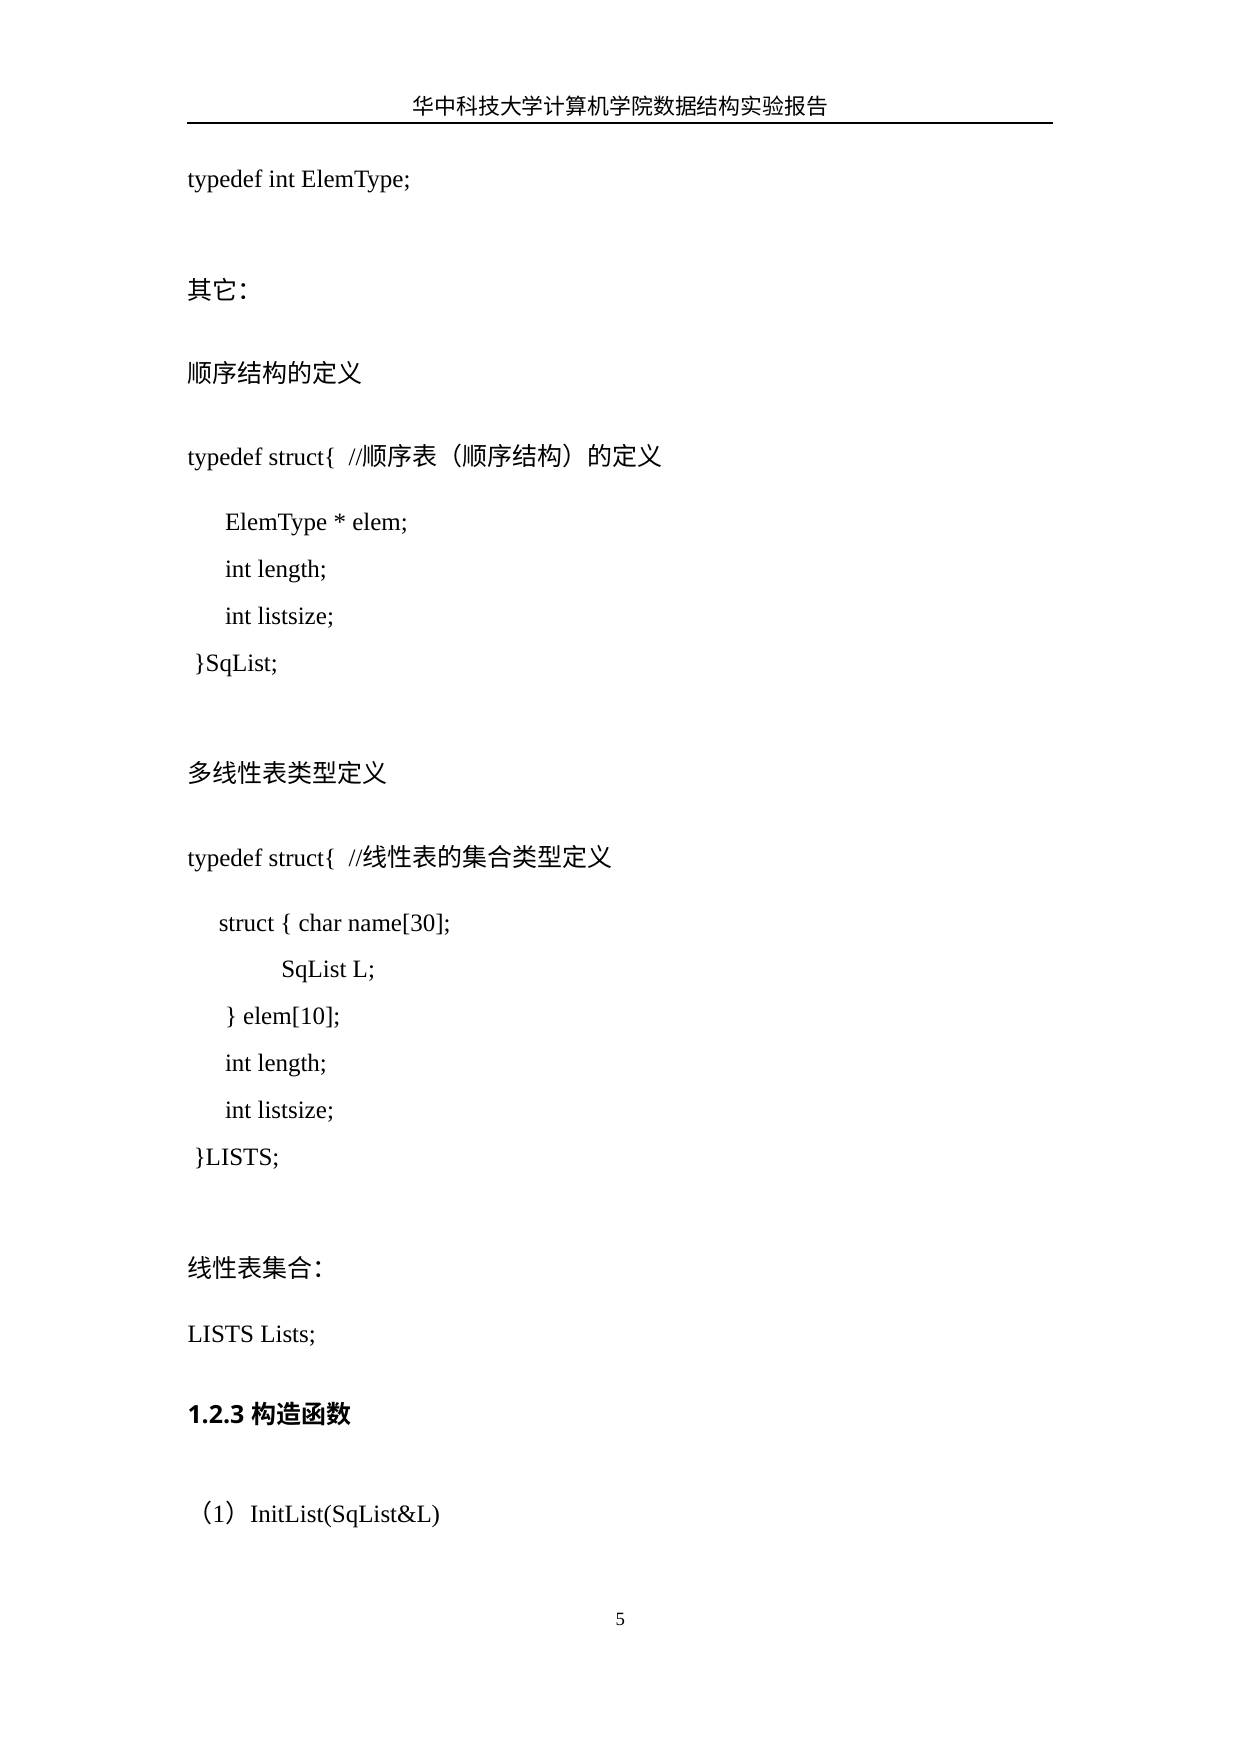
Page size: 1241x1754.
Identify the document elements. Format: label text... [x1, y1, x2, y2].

text SqList L; [187, 953, 1053, 985]
text typedef int ElemType; [187, 162, 1053, 194]
text struct { char name[30]; [187, 906, 1053, 938]
text （1）InitList(SqList&L) [187, 1479, 1053, 1544]
text int length; [187, 1046, 1053, 1079]
text }LISTS; [187, 1140, 1053, 1173]
subtitle 1.2.3 构造函数 [187, 1380, 1053, 1445]
text int length; [187, 552, 1053, 584]
text int listsize; [187, 599, 1053, 631]
text 其它： [187, 256, 1053, 321]
text ElemType * elem; [187, 505, 1053, 538]
text typedef struct{ //顺序表（顺序结构）的定义 [187, 422, 1053, 487]
text LISTS Lists; [187, 1317, 1053, 1349]
text 多线性表类型定义 [187, 739, 1053, 804]
text } elem[10]; [187, 999, 1053, 1032]
text 线性表集合： [187, 1234, 1053, 1299]
text typedef struct{ //线性表的集合类型定义 [187, 823, 1053, 888]
text int listsize; [187, 1093, 1053, 1126]
text 顺序结构的定义 [187, 339, 1053, 404]
text }SqList; [187, 646, 1053, 678]
